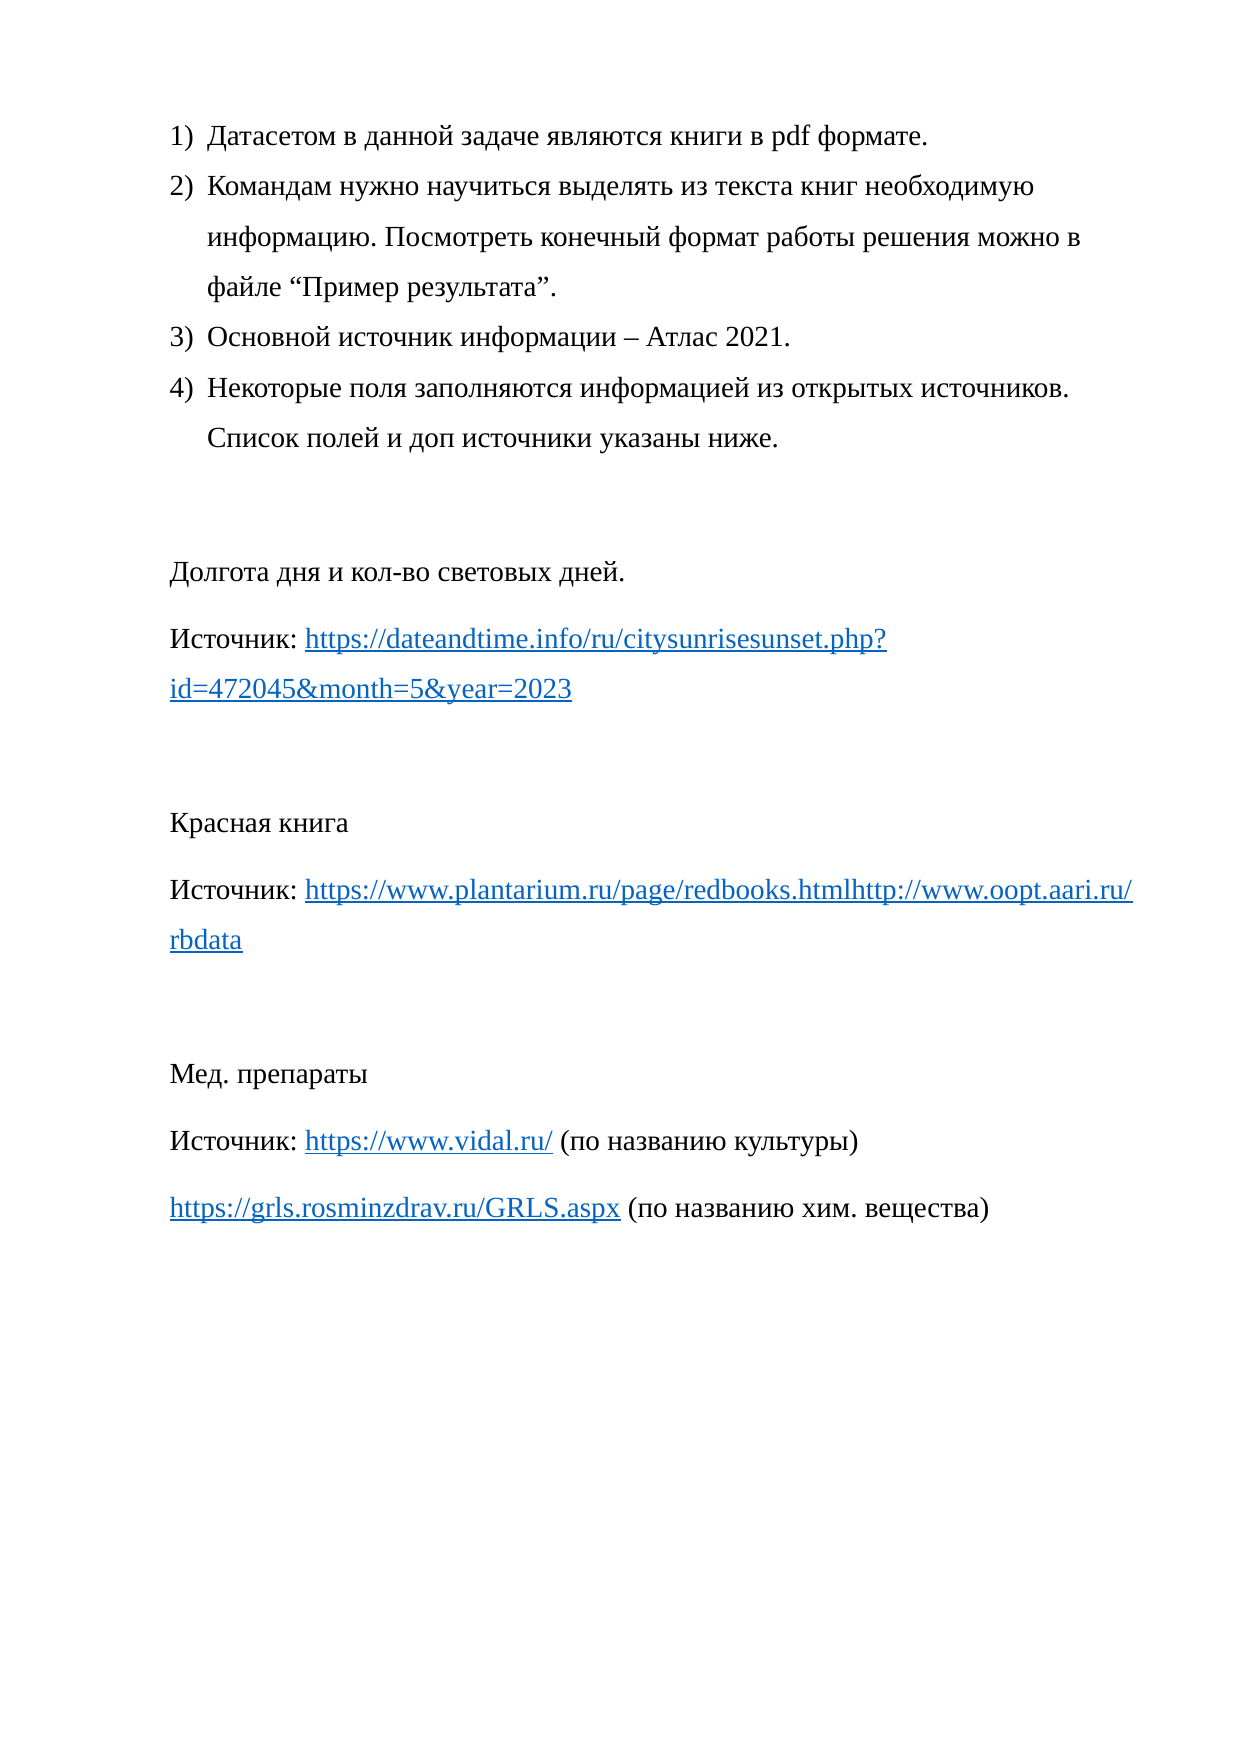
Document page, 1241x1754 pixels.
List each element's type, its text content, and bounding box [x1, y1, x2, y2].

text Источник: https://dateandtime.info/ru/citysunrisesunset.php?id=472045&month=5&year=2023 [169, 621, 1152, 705]
text Источник: https://www.vidal.ru/ (по названию культуры) [169, 1123, 1152, 1157]
list Командам нужно научиться выделять из текста книг необходимую информацию. Посмотреть конечный формат работы решения можно в файле “Пример результата”. [169, 168, 1152, 303]
text Источник: https://www.plantarium.ru/page/redbooks.htmlhttp://www.oopt.aari.ru/rbdata [169, 872, 1152, 956]
text Красная книга [169, 805, 1152, 839]
list Некоторые поля заполняются информацией из открытых источников. Список полей и доп источники указаны ниже. [169, 370, 1152, 453]
text Долгота дня и кол-во световых дней. [169, 554, 1152, 587]
text Мед. препараты [169, 1056, 1152, 1090]
text https://grls.rosminzdrav.ru/GRLS.aspx (по названию хим. вещества) [169, 1190, 1152, 1224]
list Основной источник информации – Атлас 2021. [169, 319, 1152, 353]
list Датасетом в данной задаче являются книги в pdf формате. [169, 118, 1152, 152]
